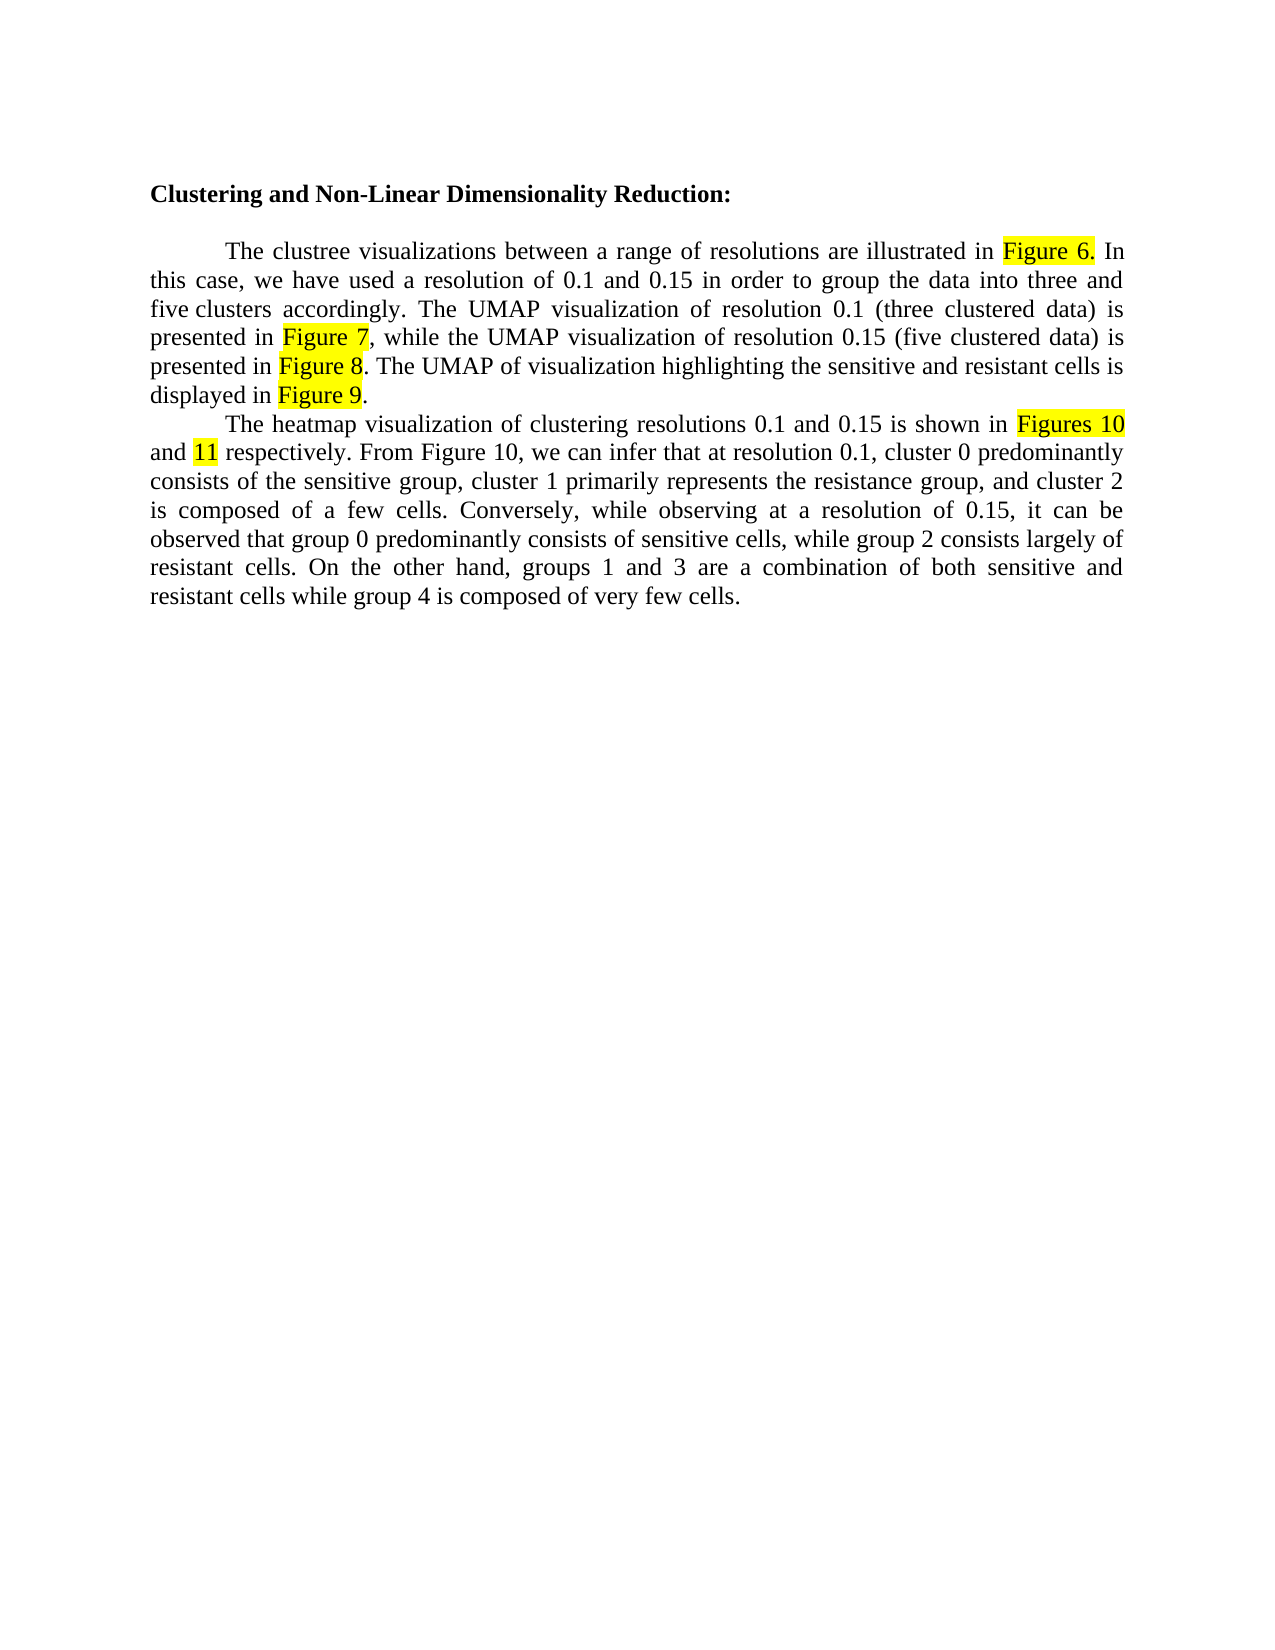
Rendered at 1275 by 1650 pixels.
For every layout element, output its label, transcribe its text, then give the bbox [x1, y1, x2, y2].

text Clustering and Non-Linear Dimensionality Reduction: [150, 179, 1125, 207]
text The heatmap visualization of clustering resolutions 0.1 and 0.15 is shown in Figures 10 and 11 respectively. From Figure 10, we can infer that at resolution 0.1, cluster 0 predominantly consists of the sensitive group, cluster 1 primarily represents the resistance group, and cluster 2 is composed of a few cells. Conversely, while observing at a resolution of 0.15, it can be observed that group 0 predominantly consists of sensitive cells, while group 2 consists largely of resistant cells. On the other hand, groups 1 and 3 are a combination of both sensitive and resistant cells while group 4 is composed of very few cells. [150, 409, 1125, 610]
text The clustree visualizations between a range of resolutions are illustrated in Figure 6. In this case, we have used a resolution of 0.1 and 0.15 in order to group the data into three and five clusters accordingly. The UMAP visualization of resolution 0.1 (three clustered data) is presented in Figure 7, while the UMAP visualization of resolution 0.15 (five clustered data) is presented in Figure 8. The UMAP of visualization highlighting the sensitive and resistant cells is displayed in Figure 9. [150, 236, 1125, 409]
